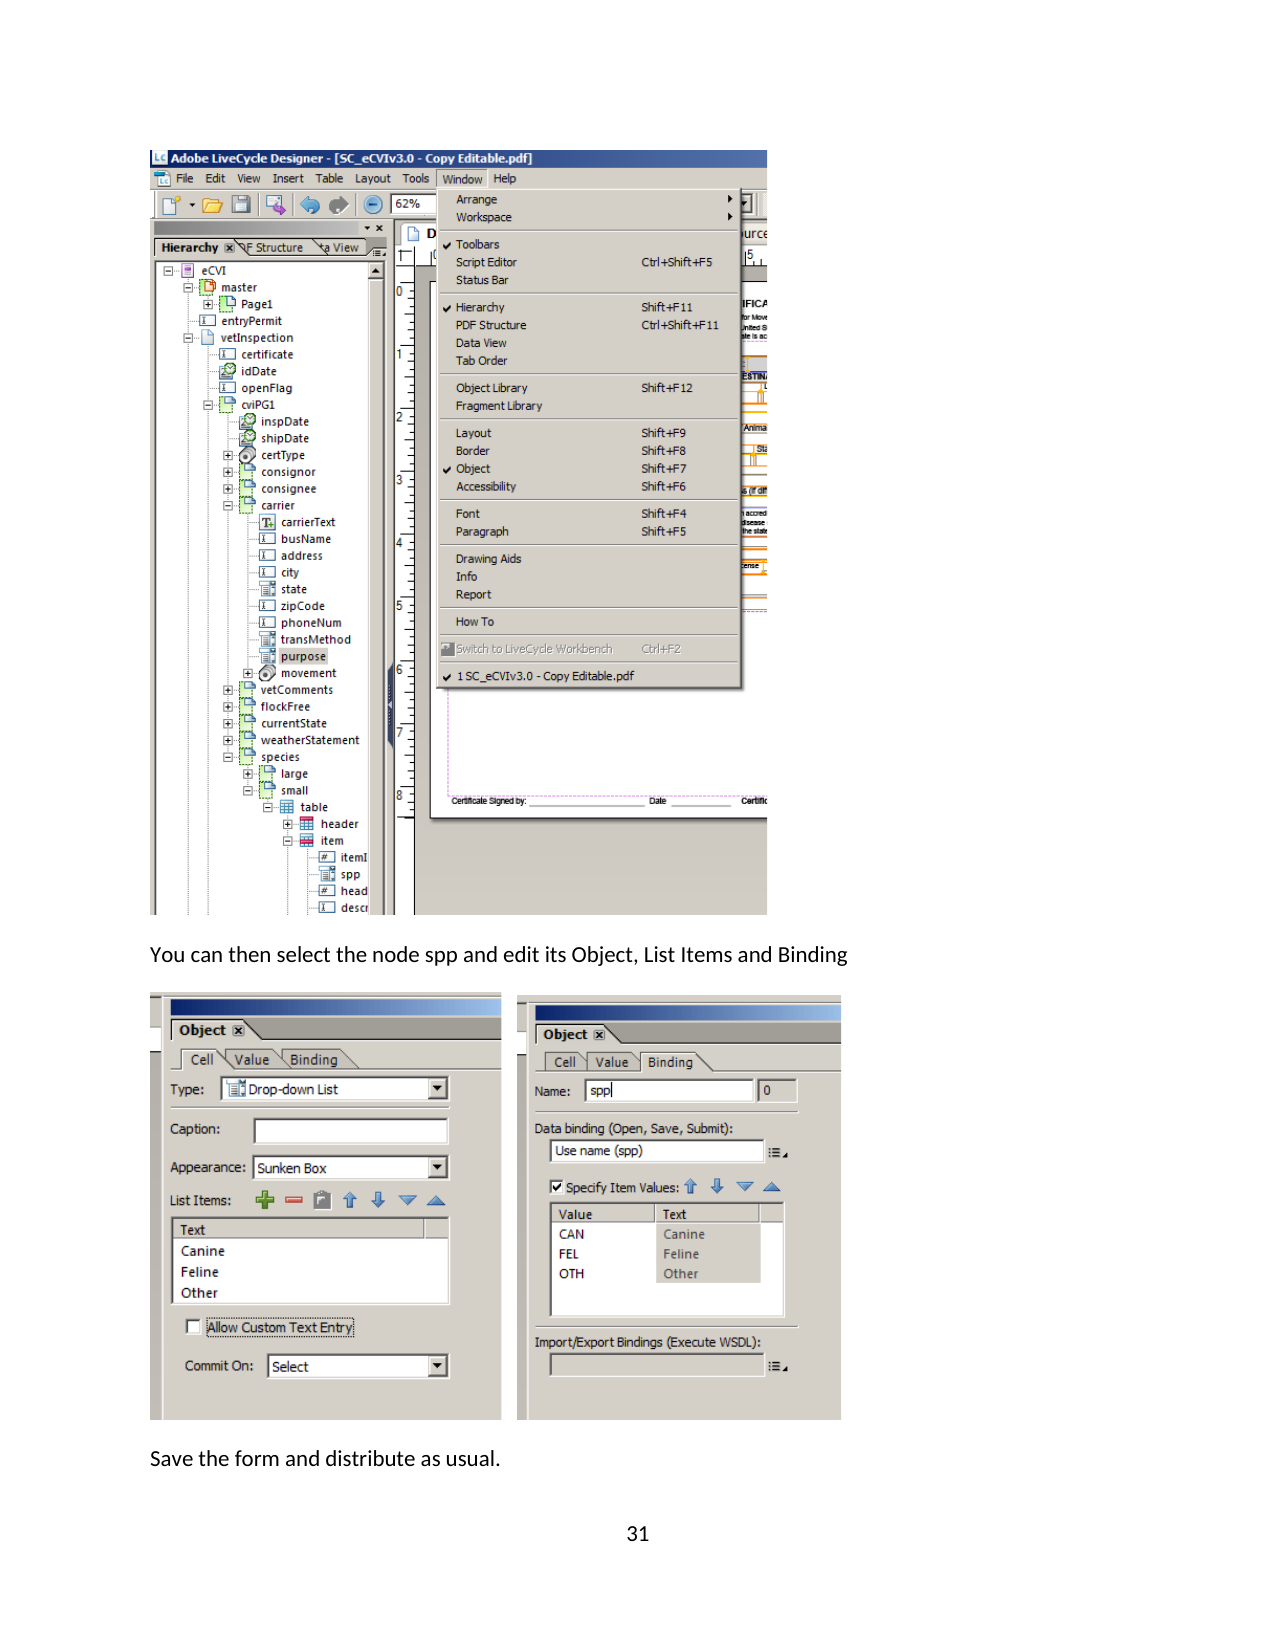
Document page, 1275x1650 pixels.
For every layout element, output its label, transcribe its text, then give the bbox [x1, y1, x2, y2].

text You can then select the node spp and edit its Object, List Items and Binding [150, 940, 1125, 968]
text Save the form and distribute as usual. [150, 1444, 1125, 1472]
picture [150, 150, 768, 915]
picture [517, 995, 842, 1420]
picture [150, 992, 502, 1420]
